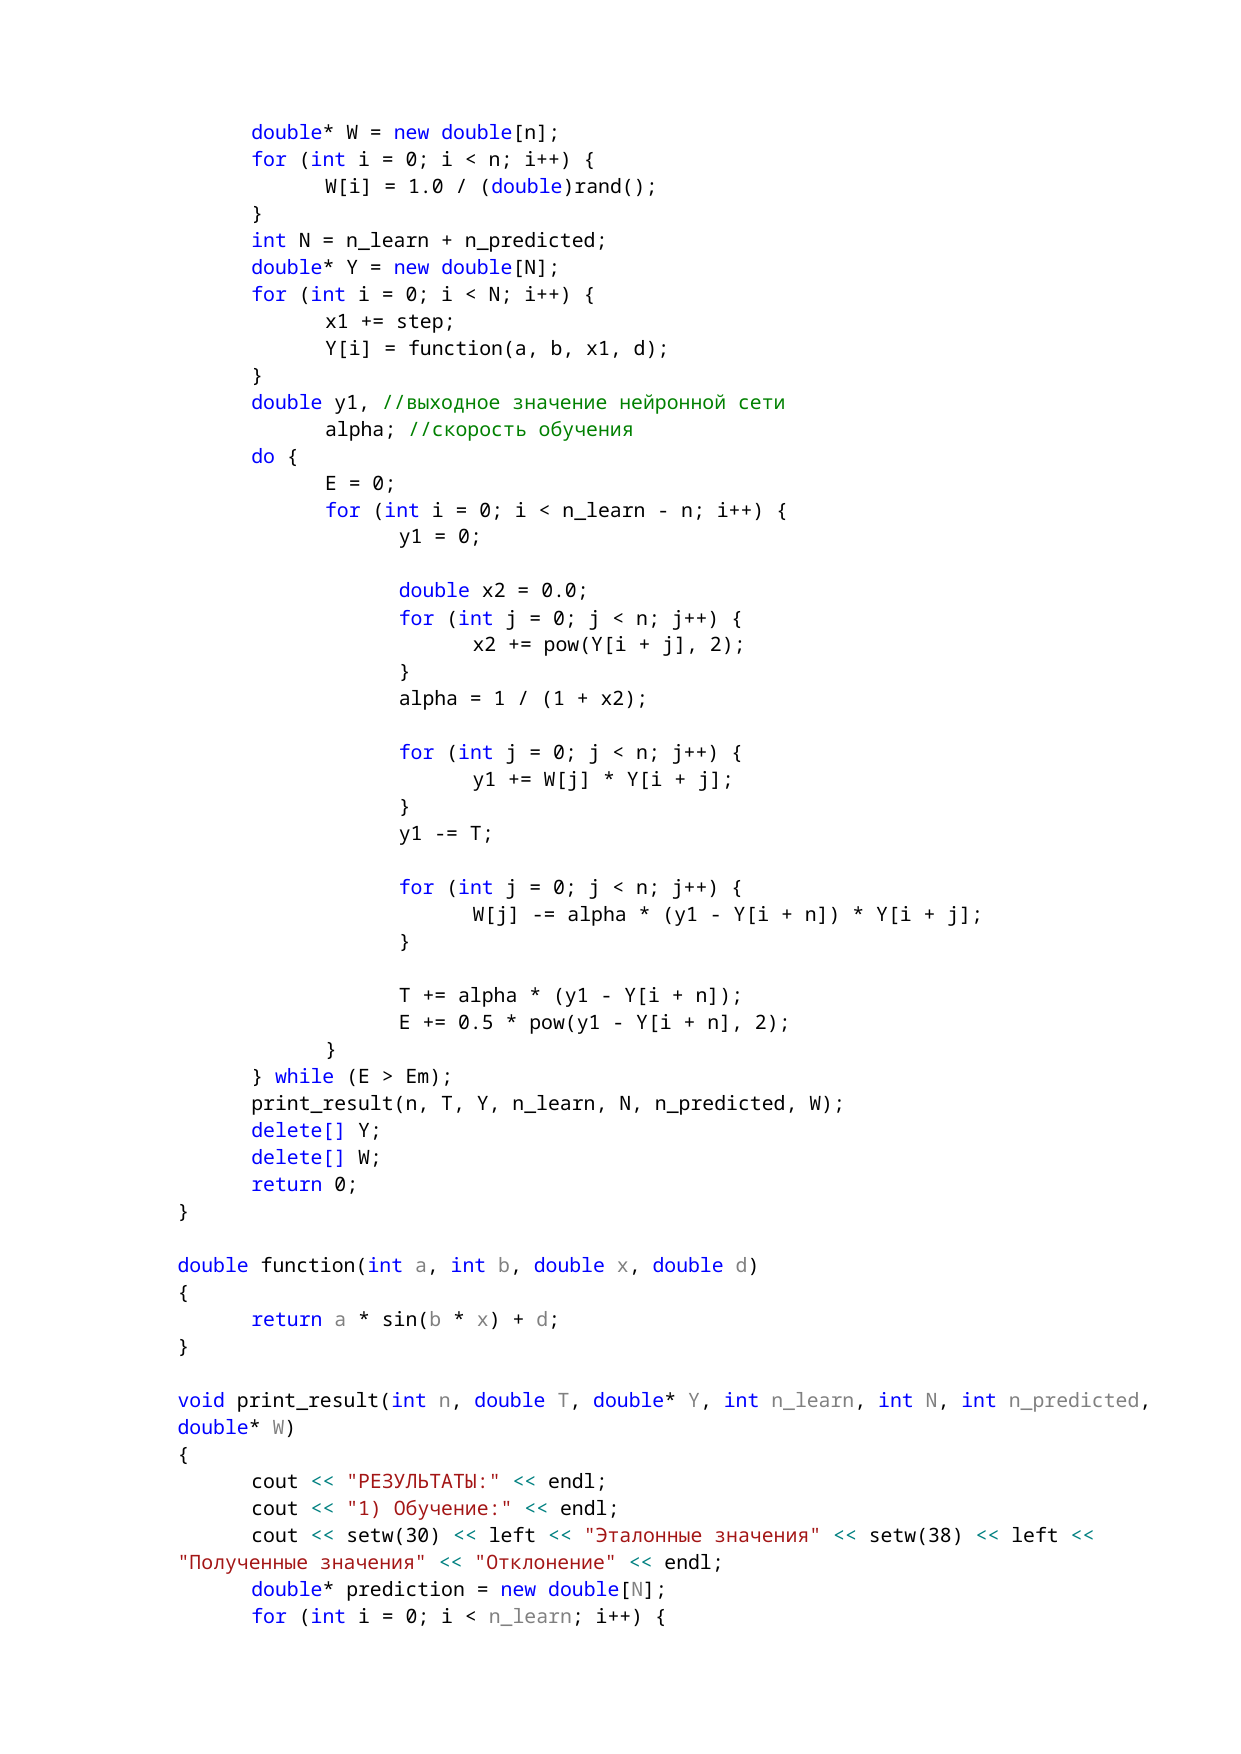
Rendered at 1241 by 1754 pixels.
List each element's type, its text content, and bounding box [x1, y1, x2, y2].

text W[j] -= alpha * (y1 - Y[i + n]) * Y[i + j]; [177, 901, 1152, 927]
text { [177, 1278, 1152, 1305]
text double* prediction = new double[N]; [177, 1575, 1152, 1602]
text alpha; //скорость обучения [177, 415, 1152, 442]
text } [177, 927, 1152, 954]
text y1 -= T; [177, 819, 1152, 847]
text cout << setw(30) << left << "Эталонные значения" << setw(38) << left << "Полученные значения" << "Отклонение" << endl; [177, 1521, 1152, 1575]
text cout << "1) Обучение:" << endl; [177, 1494, 1152, 1521]
text for (int i = 0; i < n_learn; i++) { [177, 1602, 1152, 1629]
text y1 += W[j] * Y[i + j]; [177, 766, 1152, 793]
text y1 = 0; [177, 523, 1152, 550]
text } [177, 1197, 1152, 1224]
text } [177, 1332, 1152, 1359]
text return 0; [177, 1170, 1152, 1197]
text for (int j = 0; j < n; j++) { [177, 873, 1152, 901]
text for (int i = 0; i < n_learn - n; i++) { [177, 496, 1152, 523]
text cout << "РЕЗУЛЬТАТЫ:" << endl; [177, 1467, 1152, 1494]
text for (int i = 0; i < n; i++) { [177, 145, 1152, 172]
text x2 += pow(Y[i + j], 2); [177, 631, 1152, 658]
text return a * sin(b * x) + d; [177, 1305, 1152, 1332]
text } [177, 658, 1152, 685]
text E += 0.5 * pow(y1 - Y[i + n], 2); [177, 1008, 1152, 1035]
text for (int j = 0; j < n; j++) { [177, 604, 1152, 631]
text void print_result(int n, double T, double* Y, int n_learn, int N, int n_predicted, double* W) [177, 1386, 1152, 1440]
text int N = n_learn + n_predicted; [177, 226, 1152, 253]
text { [177, 1440, 1152, 1467]
text for (int j = 0; j < n; j++) { [177, 739, 1152, 766]
text T += alpha * (y1 - Y[i + n]); [177, 981, 1152, 1008]
text } [177, 199, 1152, 226]
text W[i] = 1.0 / (double)rand(); [177, 172, 1152, 199]
text } [177, 793, 1152, 819]
text Y[i] = function(a, b, x1, d); [177, 334, 1152, 361]
text double y1, //выходное значение нейронной сети [177, 388, 1152, 415]
text print_result(n, T, Y, n_learn, N, n_predicted, W); [177, 1089, 1152, 1116]
text double* Y = new double[N]; [177, 253, 1152, 280]
text x1 += step; [177, 307, 1152, 334]
text alpha = 1 / (1 + x2); [177, 685, 1152, 712]
text do { [177, 442, 1152, 469]
text double* W = new double[n]; [177, 118, 1152, 145]
text E = 0; [177, 469, 1152, 496]
text double x2 = 0.0; [177, 577, 1152, 604]
text delete[] W; [177, 1143, 1152, 1170]
text double function(int a, int b, double x, double d) [177, 1251, 1152, 1278]
text } [177, 361, 1152, 388]
text delete[] Y; [177, 1116, 1152, 1143]
text } while (E > Em); [177, 1062, 1152, 1089]
text for (int i = 0; i < N; i++) { [177, 280, 1152, 307]
text } [177, 1035, 1152, 1062]
